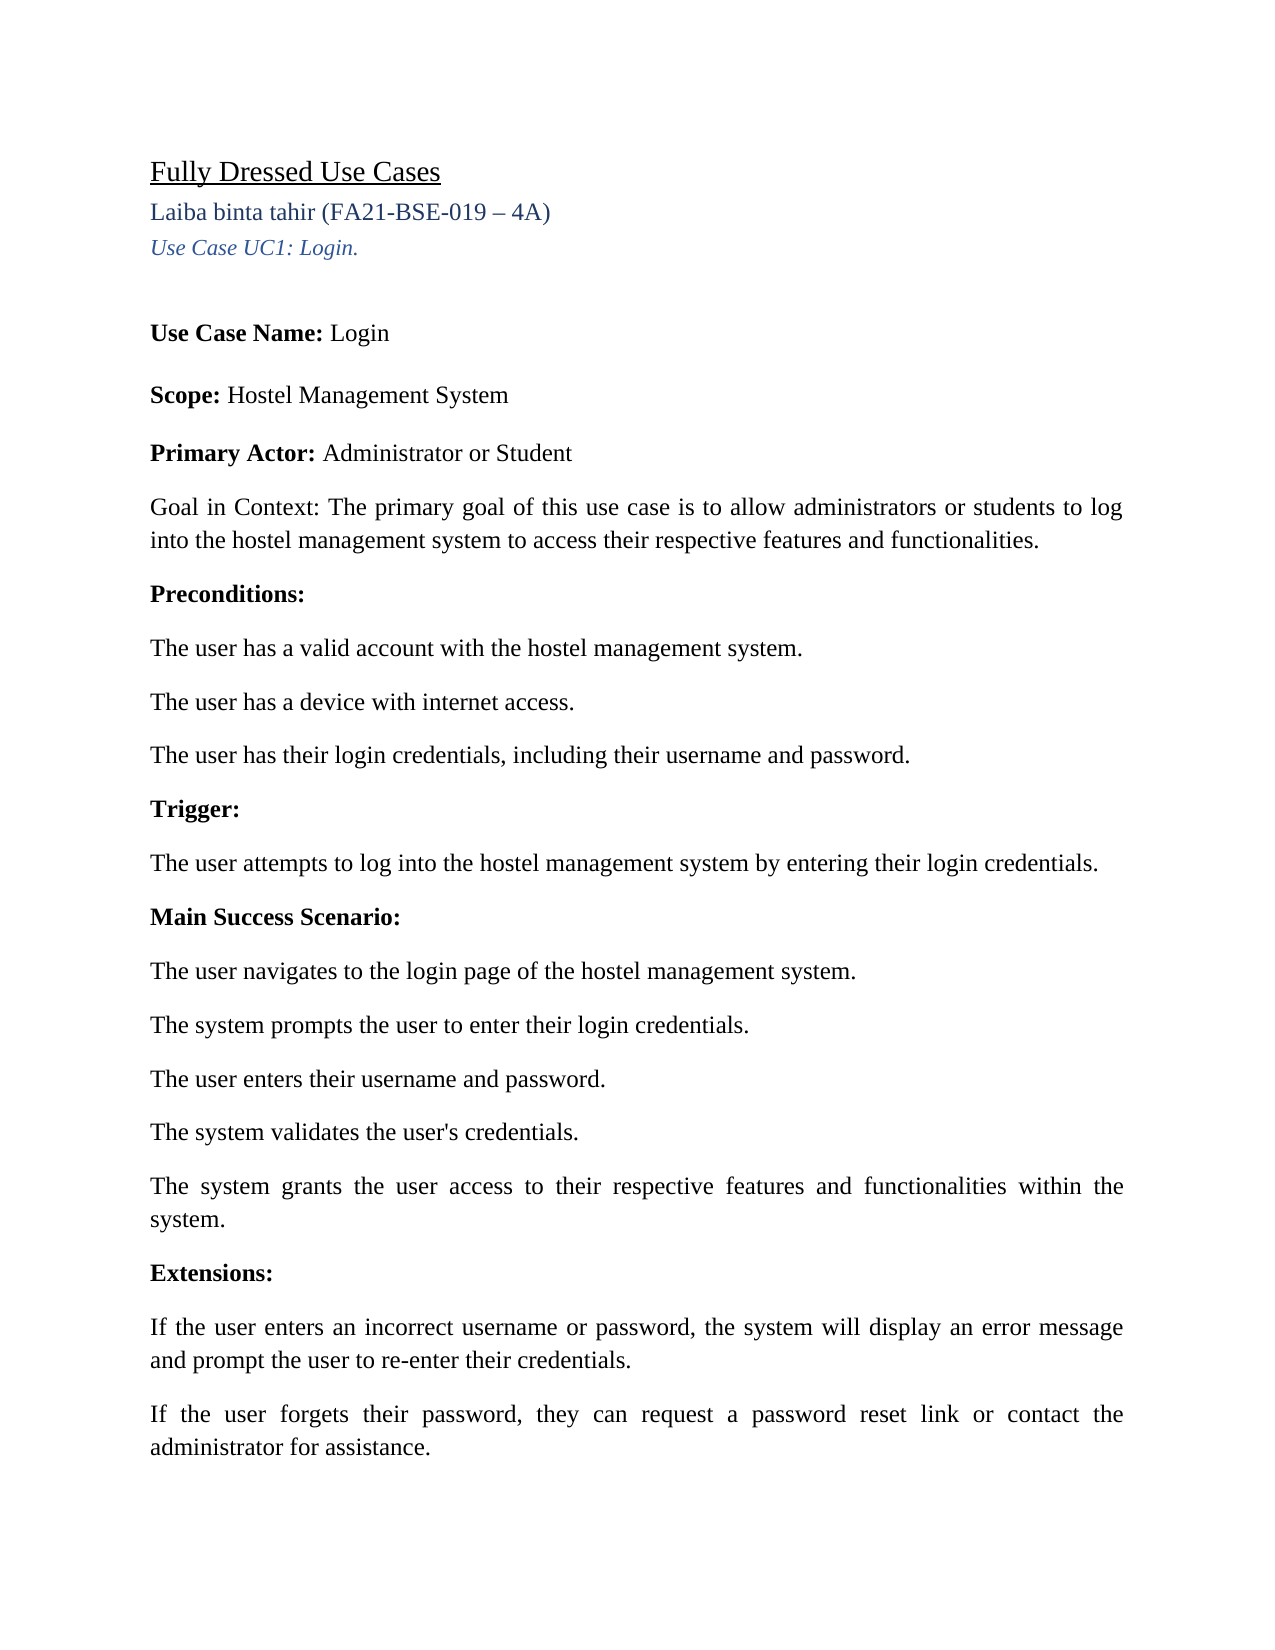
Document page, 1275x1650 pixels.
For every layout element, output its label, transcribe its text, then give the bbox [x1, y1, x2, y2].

text The system grants the user access to their respective features and functionalities within the system. [150, 1171, 1125, 1233]
text Use Case Name: Login [150, 318, 1125, 347]
subtitle Laiba binta tahir (FA21-BSE-019 – 4A) [150, 197, 1125, 226]
text Goal in Context: The primary goal of this use case is to allow administrators or students to log into the hostel management system to access their respective features and functionalities. [150, 492, 1125, 554]
text Scope: Hostel Management System [150, 380, 1125, 409]
text The system prompts the user to enter their login credentials. [150, 1010, 1125, 1038]
text Primary Actor: Administrator or Student [150, 438, 1125, 467]
subtitle Use Case UC1: Login. [150, 234, 1125, 260]
subtitle Fully Dressed Use Cases [150, 154, 1125, 188]
text If the user forgets their password, they can request a password reset link or contact the administrator for assistance. [150, 1399, 1125, 1461]
text Preconditions: [150, 579, 1125, 608]
text The user enters their username and password. [150, 1064, 1125, 1092]
text The user has their login credentials, including their username and password. [150, 741, 1125, 769]
text Extensions: [150, 1258, 1125, 1287]
text The user has a valid account with the hostel management system. [150, 633, 1125, 662]
text The user navigates to the login page of the hostel management system. [150, 956, 1125, 985]
text The user has a device with internet access. [150, 687, 1125, 715]
text Trigger: [150, 794, 1125, 823]
text The system validates the user's credentials. [150, 1117, 1125, 1146]
text The user attempts to log into the hostel management system by entering their login credentials. [150, 848, 1125, 877]
text If the user enters an incorrect username or password, the system will display an error message and prompt the user to re-enter their credentials. [150, 1312, 1125, 1374]
text Main Success Scenario: [150, 902, 1125, 931]
